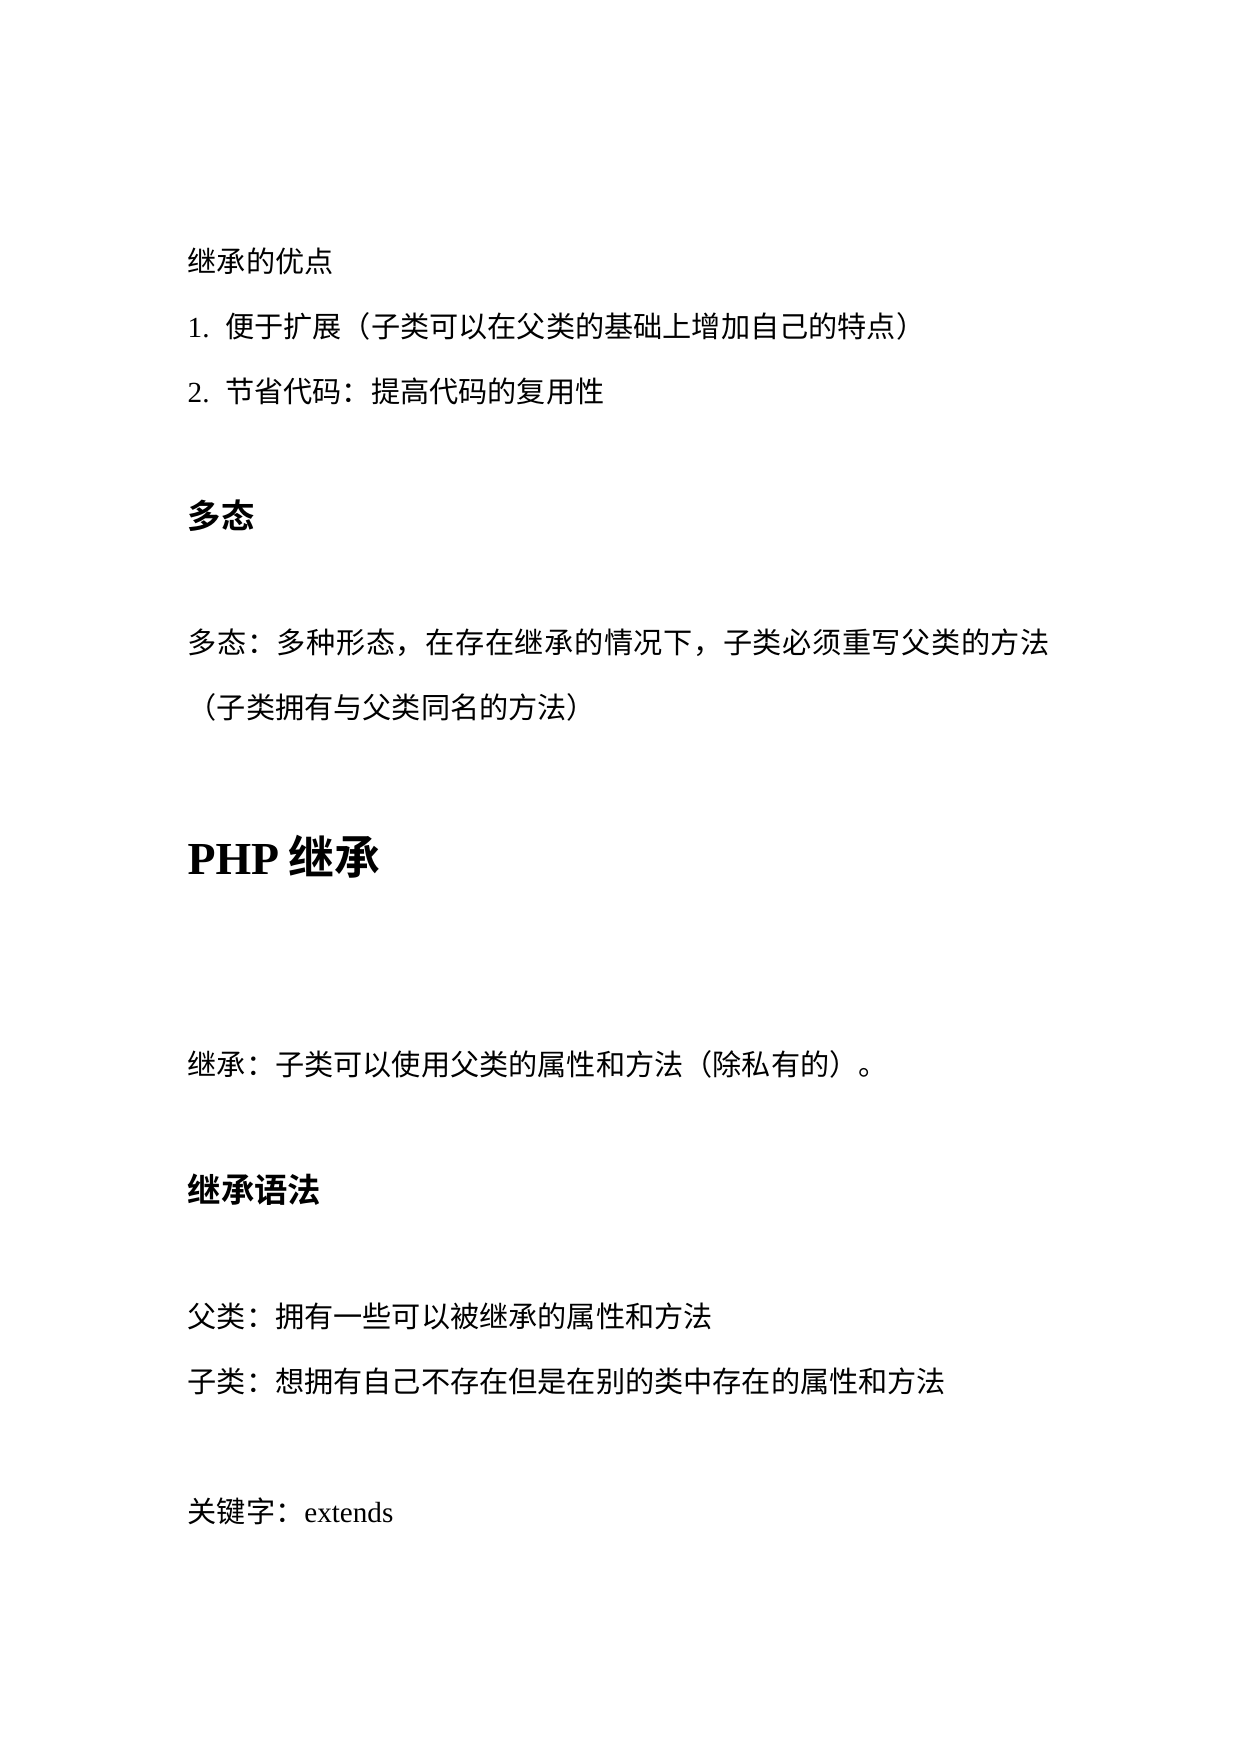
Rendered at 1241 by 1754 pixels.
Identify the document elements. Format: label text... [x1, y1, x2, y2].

subtitle 继承语法 [187, 1155, 1053, 1220]
text 继承：子类可以使用父类的属性和方法（除私有的）。 [187, 1030, 1053, 1095]
text 父类：拥有一些可以被继承的属性和方法 [187, 1282, 1053, 1347]
text 子类：想拥有自己不存在但是在别的类中存在的属性和方法 [187, 1347, 1053, 1412]
list 节省代码：提高代码的复用性 [187, 357, 1053, 422]
text 关键字：extends [187, 1477, 1053, 1542]
text 多态：多种形态，在存在继承的情况下，子类必须重写父类的方法（子类拥有与父类同名的方法） [187, 608, 1053, 738]
subtitle PHP继承 [187, 806, 1053, 903]
subtitle 多态 [187, 482, 1053, 547]
text 继承的优点 [187, 227, 1053, 292]
list 便于扩展（子类可以在父类的基础上增加自己的特点） [187, 292, 1053, 357]
